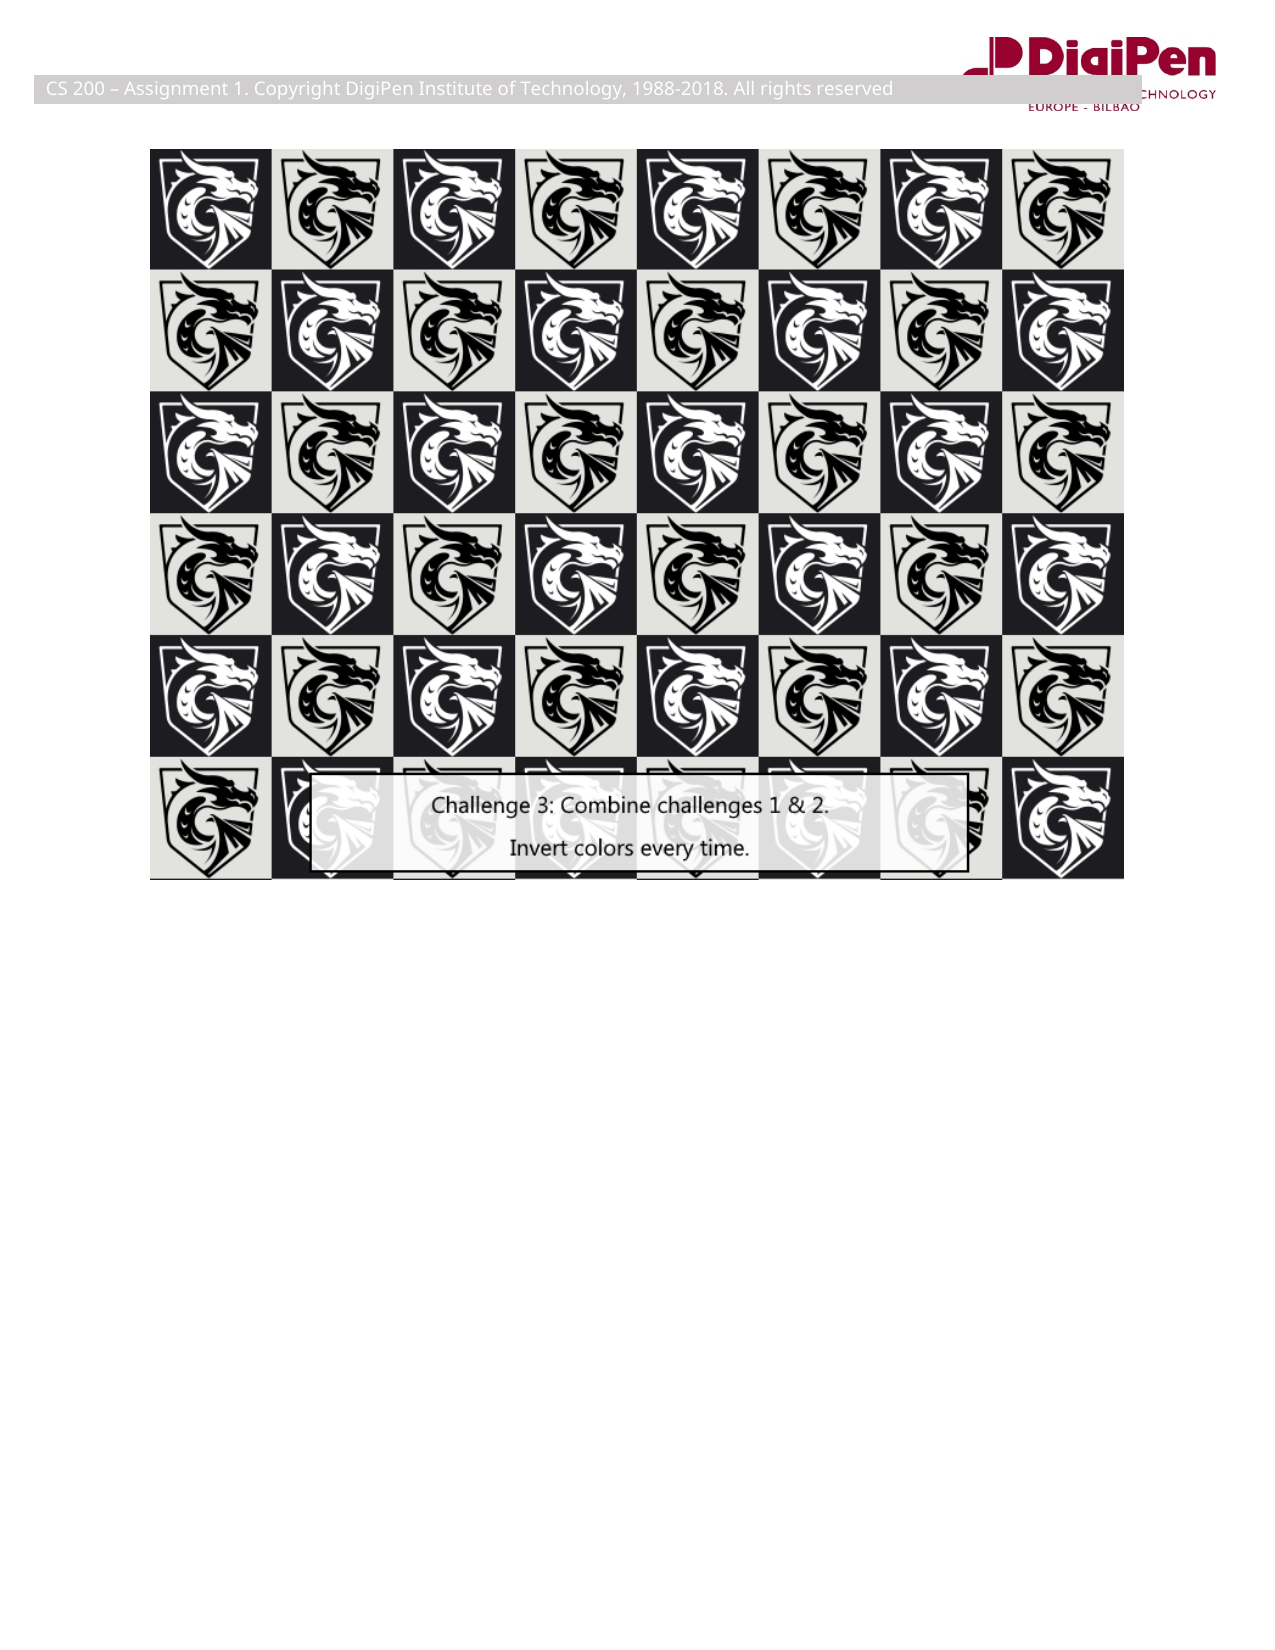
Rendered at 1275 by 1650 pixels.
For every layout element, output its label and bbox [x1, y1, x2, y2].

picture [961, 37, 1216, 111]
picture [150, 149, 1124, 880]
